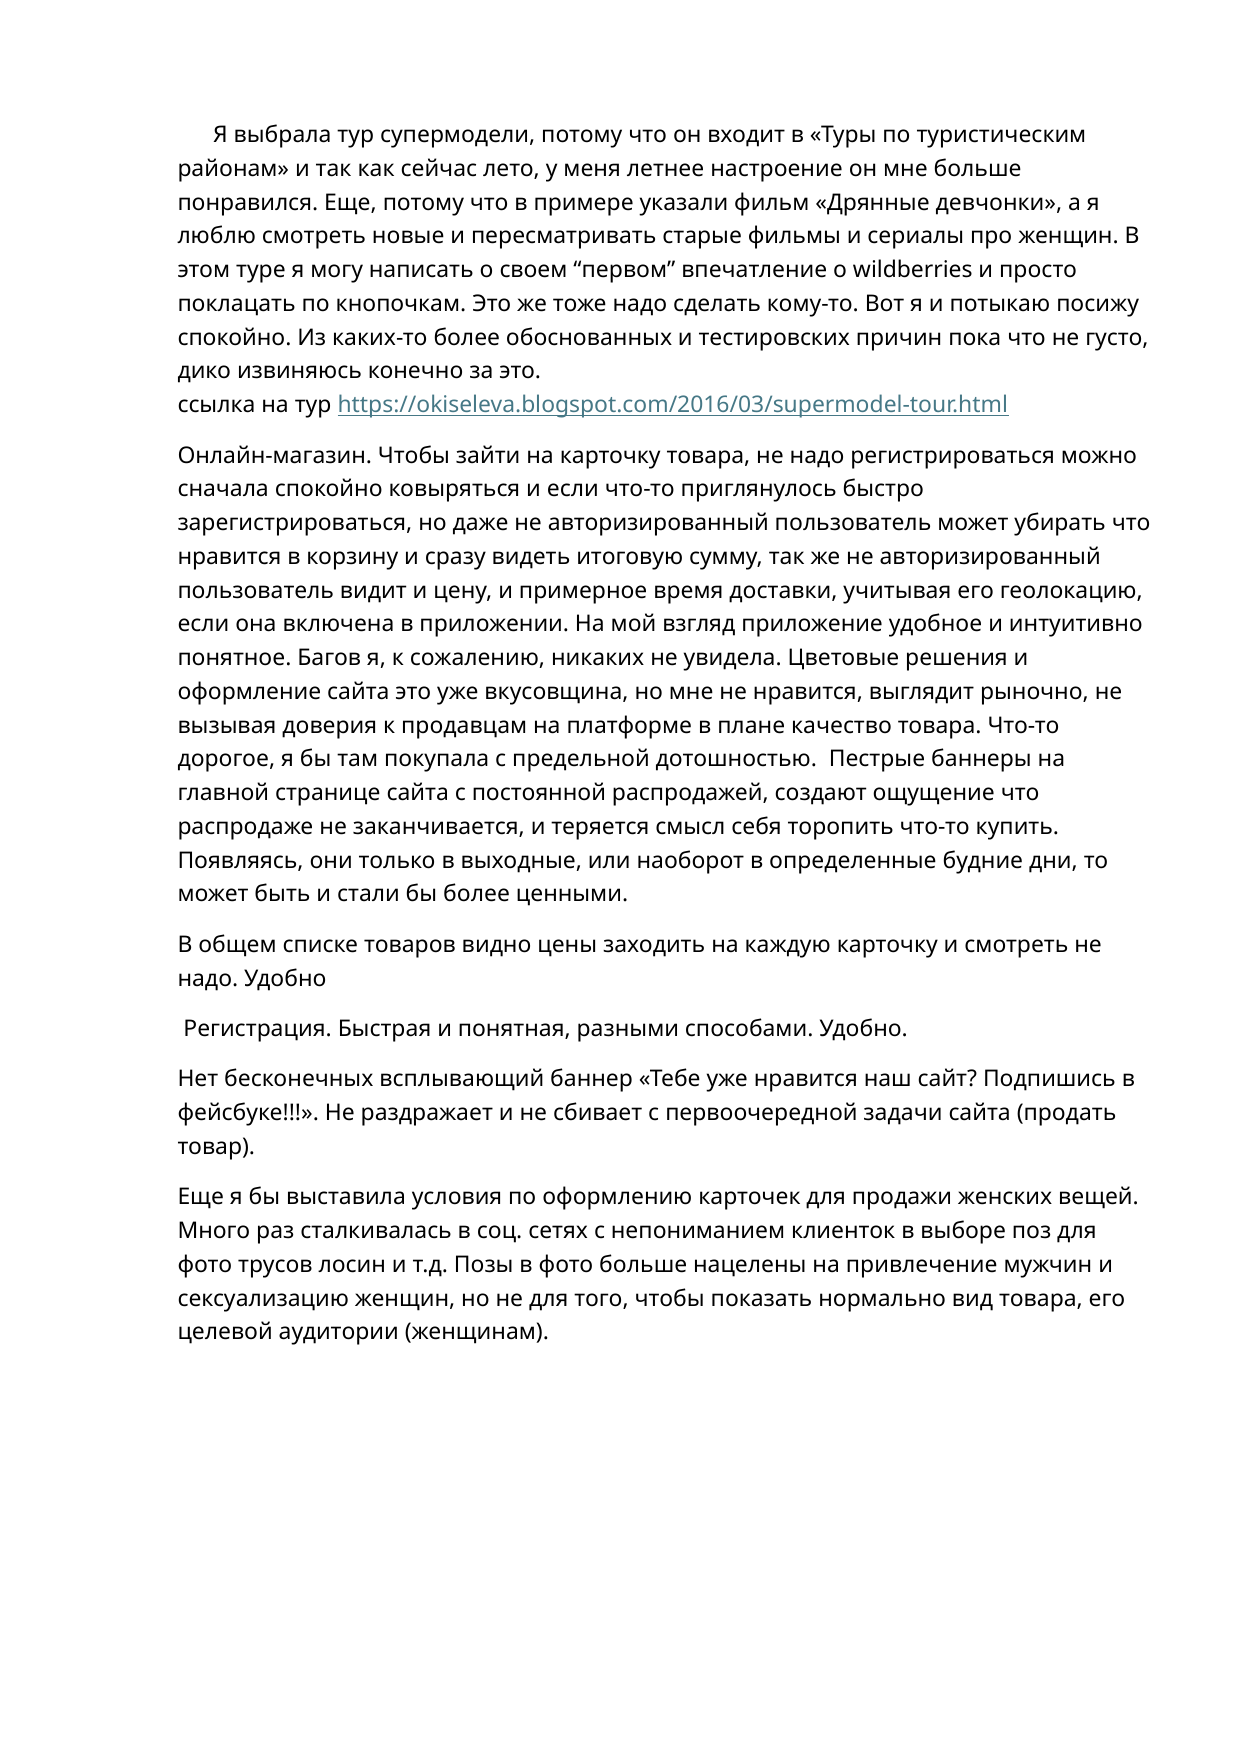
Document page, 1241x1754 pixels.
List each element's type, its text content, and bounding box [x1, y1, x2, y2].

text В общем списке товаров видно цены заходить на каждую карточку и смотреть не надо. Удобно [177, 928, 1152, 993]
text Онлайн-магазин. Чтобы зайти на карточку товара, не надо регистрироваться можно сначала спокойно ковыряться и если что-то приглянулось быстро зарегистрироваться, но даже не авторизированный пользователь может убирать что нравится в корзину и сразу видеть итоговую сумму, так же не авторизированный пользователь видит и цену, и примерное время доставки, учитывая его геолокацию, если она включена в приложении. На мой взгляд приложение удобное и интуитивно понятное. Багов я, к сожалению, никаких не увидела. Цветовые решения и оформление сайта это уже вкусовщина, но мне не нравится, выглядит рыночно, не вызывая доверия к продавцам на платформе в плане качество товара. Что-то дорогое, я бы там покупала с предельной дотошностью. Пестрые баннеры на главной странице сайта с постоянной распродажей, создают ощущение что распродаже не заканчивается, и теряется смысл себя торопить что-то купить. Появляясь, они только в выходные, или наоборот в определенные будние дни, то может быть и стали бы более ценными. [177, 438, 1152, 908]
text Нет бесконечных всплывающий баннер «Тебе уже нравится наш сайт? Подпишись в фейсбуке!!!». Не раздражает и не сбивает с первоочередной задачи сайта (продать товар). [177, 1062, 1152, 1161]
text Регистрация. Быстрая и понятная, разными способами. Удобно. [177, 1012, 1152, 1043]
text Я выбрала тур супермодели, потому что он входит в «Туры по туристическим районам» и так как сейчас лето, у меня летнее настроение он мне больше понравился. Еще, потому что в примере указали фильм «Дрянные девчонки», а я люблю смотреть новые и пересматривать старые фильмы и сериалы про женщин. В этом туре я могу написать о своем “первом” впечатление о wildberries и просто поклацать по кнопочкам. Это же тоже надо сделать кому-то. Вот я и потыкаю посижу спокойно. Из каких-то более обоснованных и тестировских причин пока что не густо, дико извиняюсь конечно за это. ссылка на тур https://okiseleva.blogspot.com/2016/03/supermodel-tour.html [177, 118, 1152, 419]
text Еще я бы выставила условия по оформлению карточек для продажи женских вещей. Много раз сталкивалась в соц. сетях с непониманием клиенток в выборе поз для фото трусов лосин и т.д. Позы в фото больше нацелены на привлечение мужчин и сексуализацию женщин, но не для того, чтобы показать нормально вид товара, его целевой аудитории (женщинам). [177, 1180, 1152, 1346]
